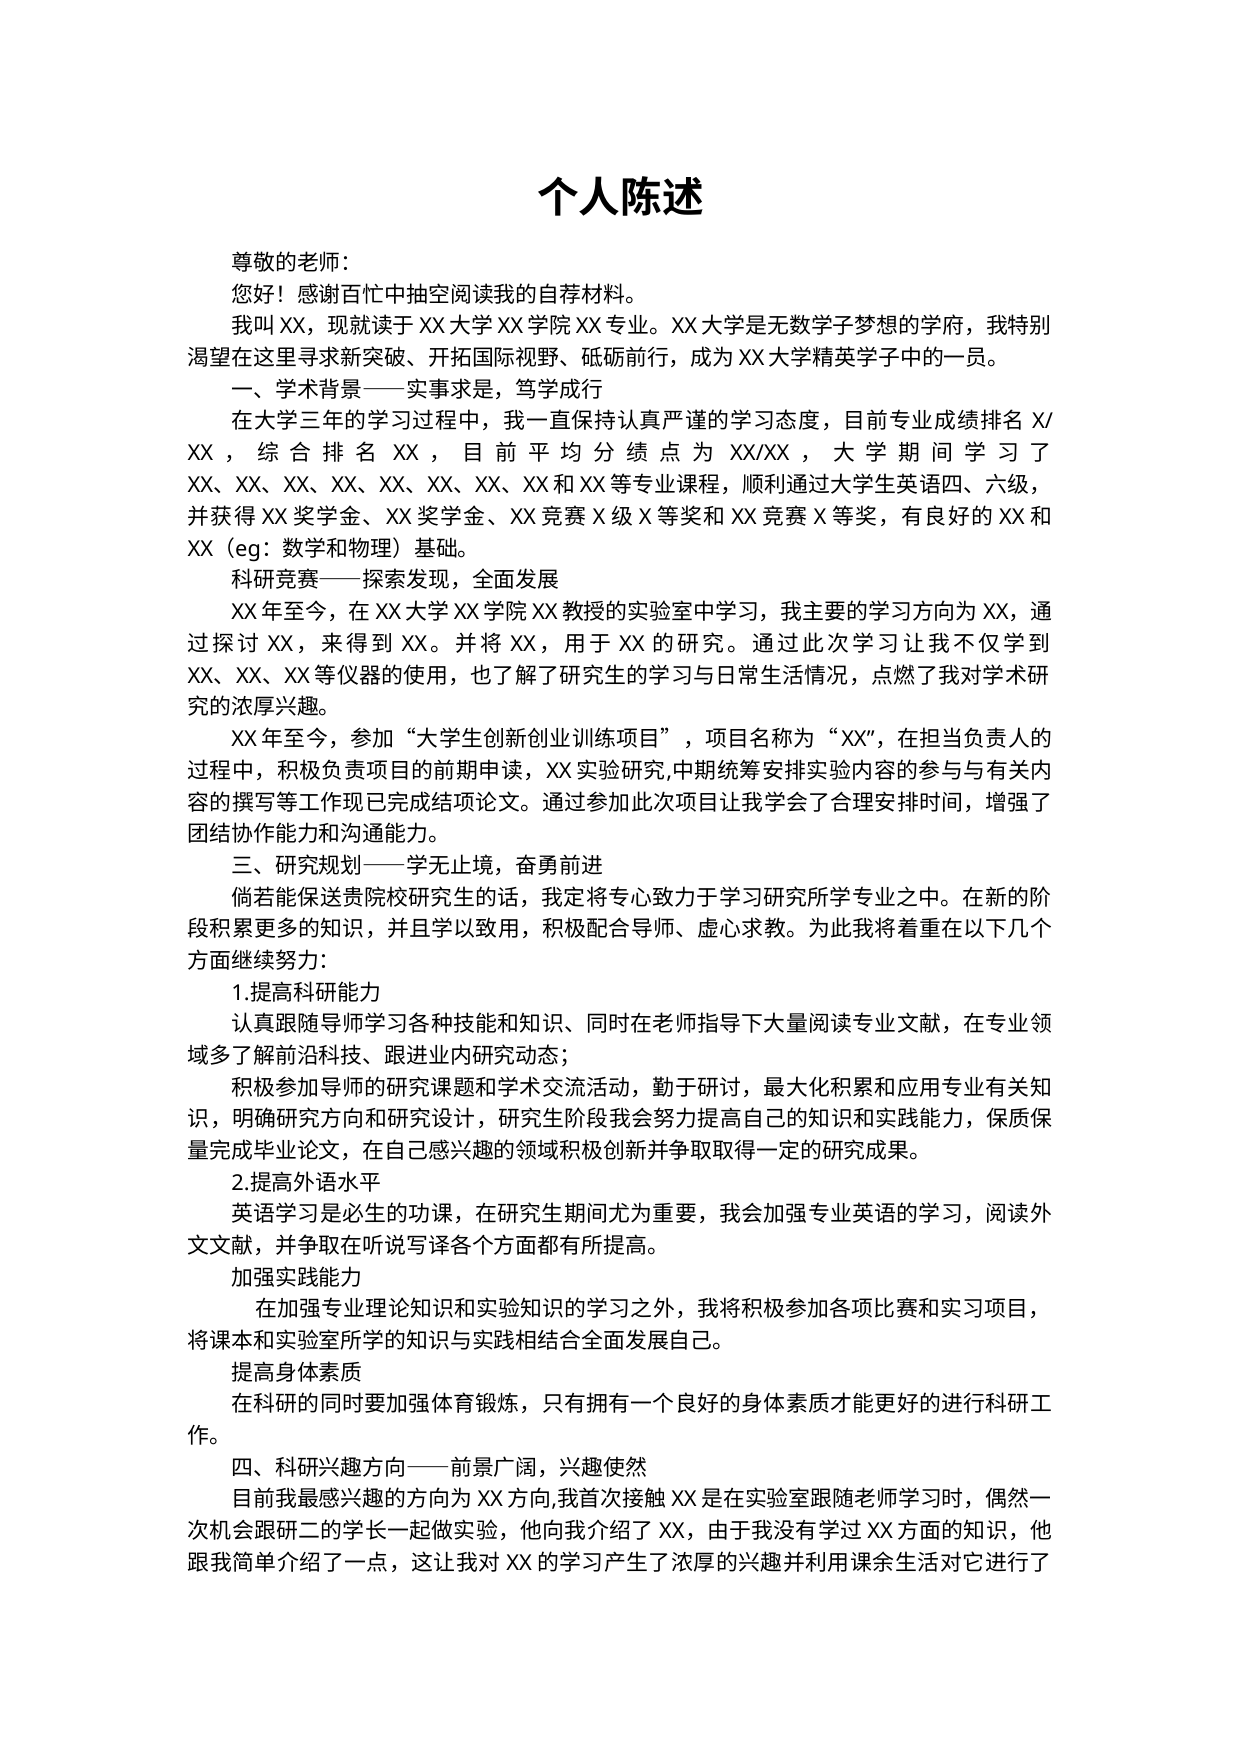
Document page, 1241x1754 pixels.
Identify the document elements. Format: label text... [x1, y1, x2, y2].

text 个人陈述 [187, 162, 1053, 227]
text XX年至今，参加“大学生创新创业训练项目”，项目名称为“XX”，在担当负责人的过程中，积极负责项目的前期申读，XX实验研究,中期统筹安排实验内容的参与与有关内容的撰写等工作现已完成结项论文。通过参加此次项目让我学会了合理安排时间，增强了团结协作能力和沟通能力。 [187, 721, 1053, 848]
text 在科研的同时要加强体育锻炼，只有拥有一个良好的身体素质才能更好的进行科研工作。 [187, 1386, 1053, 1450]
text XX年至今，在XX大学XX学院XX教授的实验室中学习，我主要的学习方向为XX，通过探讨XX，来得到XX。并将XX，用于XX的研究。通过此次学习让我不仅学到XX、XX、XX等仪器的使用，也了解了研究生的学习与日常生活情况，点燃了我对学术研究的浓厚兴趣。 [187, 594, 1053, 721]
text 英语学习是必生的功课，在研究生期间尤为重要，我会加强专业英语的学习，阅读外文文献，并争取在听说写译各个方面都有所提高。 [187, 1196, 1053, 1260]
text 积极参加导师的研究课题和学术交流活动，勤于研讨，最大化积累和应用专业有关知识，明确研究方向和研究设计，研究生阶段我会努力提高自己的知识和实践能力，保质保量完成毕业论文，在自己感兴趣的领域积极创新并争取取得一定的研究成果。 [187, 1070, 1053, 1165]
text 四、科研兴趣方向——前景广阔，兴趣使然 [187, 1450, 1053, 1481]
text 倘若能保送贵院校研究生的话，我定将专心致力于学习研究所学专业之中。在新的阶段积累更多的知识，并且学以致用，积极配合导师、虚心求教。为此我将着重在以下几个方面继续努力： [187, 879, 1053, 974]
text 我叫XX，现就读于XX大学XX学院XX专业。XX大学是无数学子梦想的学府，我特别渴望在这里寻求新突破、开拓国际视野、砥砺前行，成为XX大学精英学子中的一员。 [187, 308, 1053, 372]
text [187, 1481, 1053, 1577]
text 1.提高科研能力 [187, 974, 1053, 1006]
text 加强实践能力 [187, 1260, 1053, 1291]
text 2.提高外语水平 [187, 1165, 1053, 1196]
text 认真跟随导师学习各种技能和知识、同时在老师指导下大量阅读专业文献，在专业领域多了解前沿科技、跟进业内研究动态； [187, 1006, 1053, 1070]
text 三、研究规划——学无止境，奋勇前进 [187, 848, 1053, 879]
text 科研竞赛——探索发现，全面发展 [187, 562, 1053, 594]
text 在大学三年的学习过程中，我一直保持认真严谨的学习态度，目前专业成绩排名X/XX，综合排名XX，目前平均分绩点为XX/XX，大学期间学习了XX、XX、XX、XX、XX、XX、XX、XX和XX等专业课程，顺利通过大学生英语四、六级，并获得XX奖学金、XX奖学金、XX竞赛X级X等奖和XX竞赛X等奖，有良好的XX和XX（eg：数学和物理）基础。 [187, 403, 1053, 562]
text 一、学术背景——实事求是，笃学成行 [187, 372, 1053, 403]
text 在加强专业理论知识和实验知识的学习之外，我将积极参加各项比赛和实习项目，将课本和实验室所学的知识与实践相结合全面发展自己。 [187, 1291, 1053, 1355]
text 尊敬的老师： [187, 245, 1053, 277]
text 提高身体素质 [187, 1355, 1053, 1386]
text 您好！感谢百忙中抽空阅读我的自荐材料。 [187, 277, 1053, 308]
